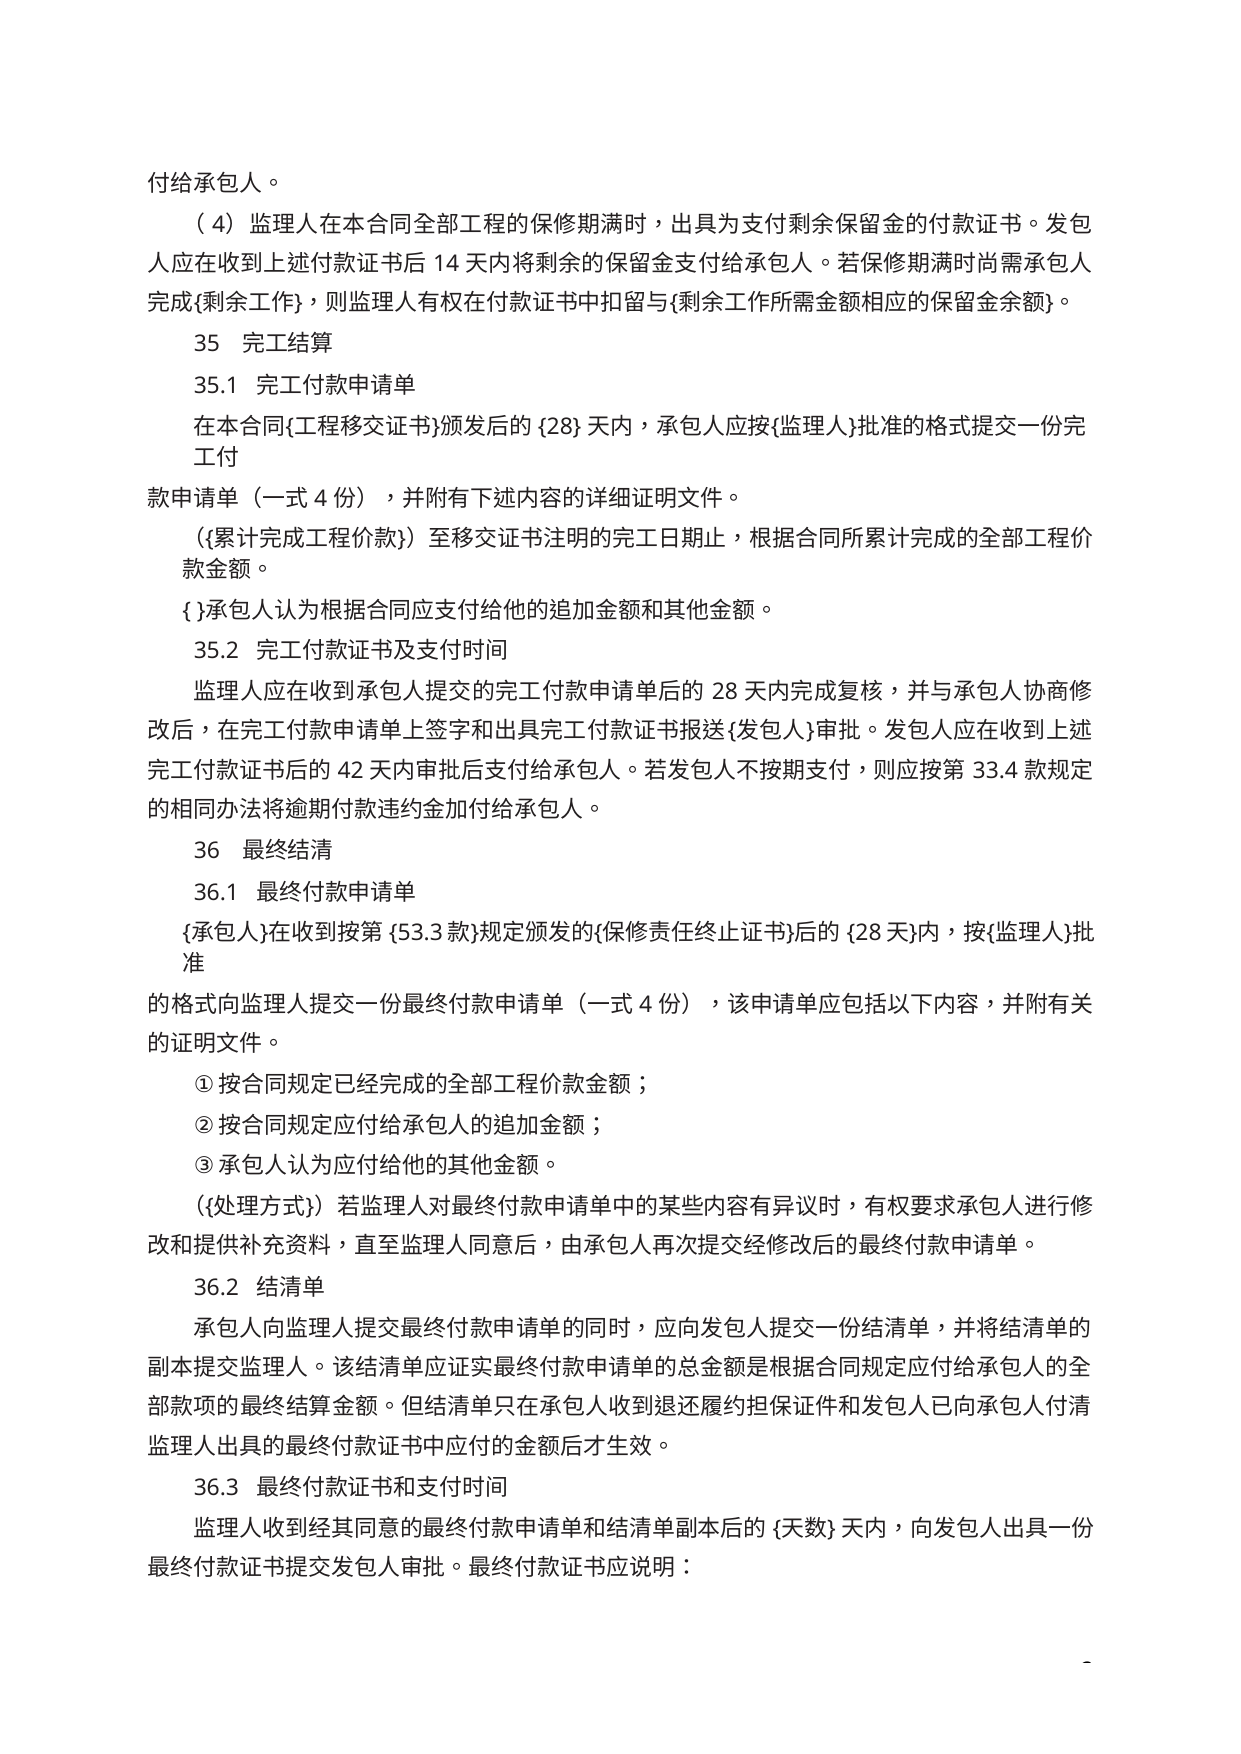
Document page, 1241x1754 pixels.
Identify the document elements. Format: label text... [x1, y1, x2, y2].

text {承包人}在收到按第 {53.3款}规定颁发的{保修责任终止证书}后的 {28天}内，按{监理人}批准 [182, 916, 1105, 978]
text 在本合同{工程移交证书}颁发后的 {28} 天内，承包人应按{监理人}批准的格式提交一份完工付 [193, 410, 1105, 472]
text 监理人应在收到承包人提交的完工付款申请单后的 28 天内完成复核，并与承包人协商修改后，在完工付款申请单上签字和出具完工付款证书报送{发包人}审批。发包人应在收到上述完工付款证书后的 42 天内审批后支付给承包人。若发包人不按期支付，则应按第 33.4 款规定的相同办法将逾期付款违约金加付给承包人。 [148, 675, 1093, 824]
list 最终结清 [193, 834, 1105, 865]
text { }承包人认为根据合同应支付给他的追加金额和其他金额。 [182, 594, 1105, 625]
text （ 4）监理人在本合同全部工程的保修期满时，出具为支付剩余保留金的付款证书。发包人应在收到上述付款证书后 14 天内将剩余的保留金支付给承包人。若保修期满时尚需承包人完成{剩余工作}，则监理人有权在付款证书中扣留与{剩余工作所需金额相应的保留金余额}。 [148, 208, 1093, 318]
text 款申请单（一式 4 份），并附有下述内容的详细证明文件。 [148, 481, 1105, 513]
text 付给承包人。 [148, 167, 1105, 198]
list 最终付款申请单 [193, 876, 1105, 907]
text ①按合同规定已经完成的全部工程价款金额； [193, 1068, 1105, 1100]
list 最终付款证书和支付时间 [193, 1471, 1105, 1502]
text 承包人向监理人提交最终付款申请单的同时，应向发包人提交一份结清单，并将结清单的副本提交监理人。该结清单应证实最终付款申请单的总金额是根据合同规定应付给承包人的全部款项的最终结算金额。但结清单只在承包人收到退还履约担保证件和发包人已向承包人付清监理人出具的最终付款证书中应付的金额后才生效。 [148, 1311, 1093, 1461]
list 完工付款申请单 [193, 369, 1105, 400]
text ③承包人认为应付给他的其他金额。 [193, 1149, 1105, 1181]
text ②按合同规定应付给承包人的追加金额； [193, 1109, 1105, 1140]
text （{累计完成工程价款}）至移交证书注明的完工日期止，根据合同所累计完成的全部工程价款金额。 [182, 522, 1105, 584]
text 监理人收到经其同意的最终付款申请单和结清单副本后的 {天数} 天内，向发包人出具一份最终付款证书提交发包人审批。最终付款证书应说明： [148, 1512, 1094, 1582]
list 结清单 [193, 1271, 1105, 1302]
text 的格式向监理人提交一份最终付款申请单（一式 4 份），该申请单应包括以下内容，并附有关的证明文件。 [148, 988, 1094, 1058]
text （{处理方式}）若监理人对最终付款申请单中的某些内容有异议时，有权要求承包人进行修改和提供补充资料，直至监理人同意后，由承包人再次提交经修改后的最终付款申请单。 [148, 1190, 1094, 1261]
list 完工付款证书及支付时间 [193, 634, 1105, 666]
list 完工结算 [193, 327, 1105, 358]
